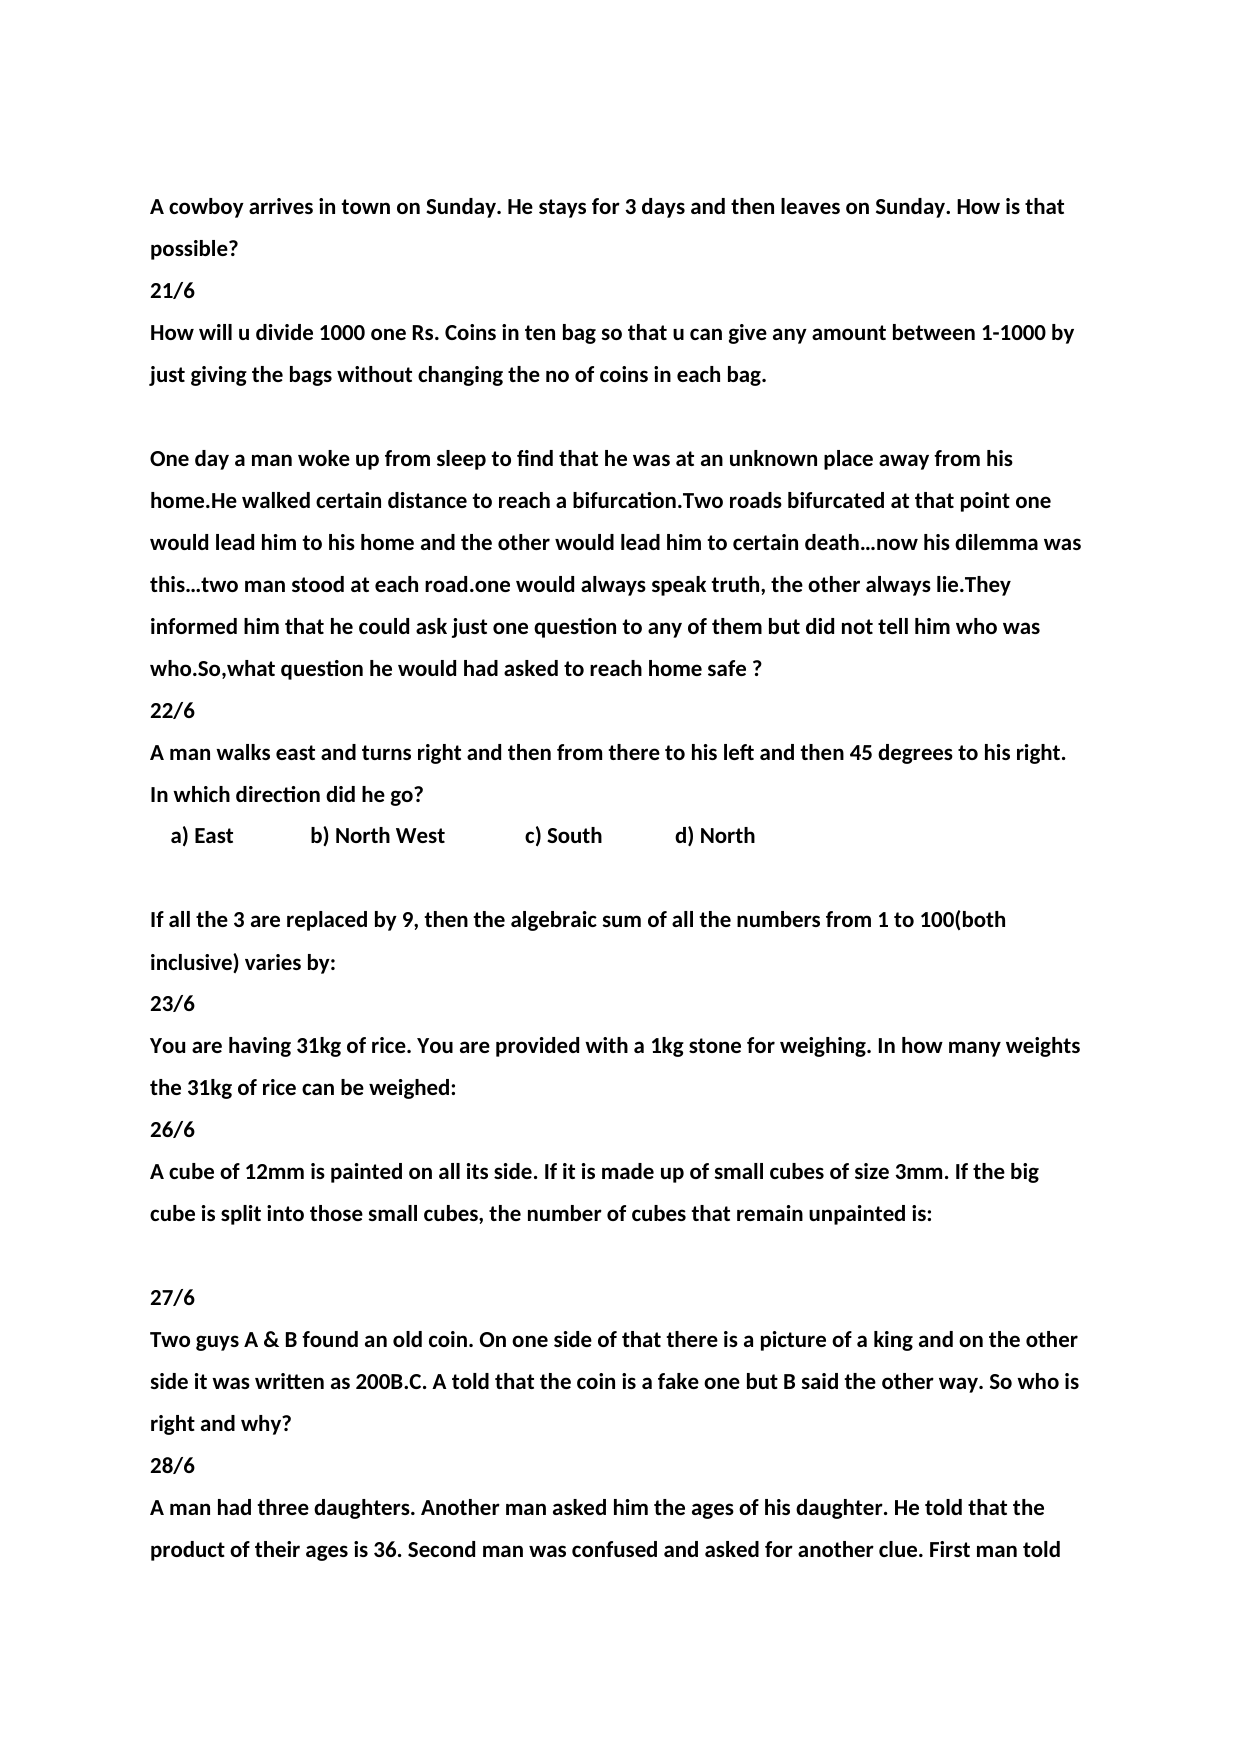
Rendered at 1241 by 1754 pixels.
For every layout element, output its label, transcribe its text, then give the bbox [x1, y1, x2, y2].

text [150, 1493, 1090, 1563]
text You are having 31kg of rice. You are provided with a 1kg stone for weighing. In how many weights the 31kg of rice can be weighed: [150, 1032, 1090, 1102]
text A man walks east and turns right and then from there to his left and then 45 degrees to his right. In which direction did he go? [150, 738, 1090, 808]
text 26/6 [150, 1116, 1090, 1143]
text 28/6 [150, 1451, 1090, 1479]
text 23/6 [150, 989, 1090, 1018]
text Two guys A & B found an old coin. On one side of that there is a picture of a king and on the other side it was written as 200B.C. A told that the coin is a fake one but B said the other way. So who is right and why? [150, 1325, 1090, 1437]
text 22/6 [150, 696, 1090, 724]
text A cowboy arrives in town on Sunday. He stays for 3 days and then leaves on Sunday. How is that possible? [150, 192, 1090, 262]
text a) East b) North West c) South d) North [150, 822, 1090, 850]
text 21/6 [150, 276, 1090, 304]
text If all the 3 are replaced by 9, then the algebraic sum of all the numbers from 1 to 100(both inclusive) varies by: [150, 906, 1090, 976]
text 27/6 [150, 1283, 1090, 1311]
text One day a man woke up from sleep to find that he was at an unknown place away from his home.He walked certain distance to reach a bifurcation.Two roads bifurcated at that point one would lead him to his home and the other would lead him to certain death…now his dilemma was this…two man stood at each road.one would always speak truth, the other always lie.They informed him that he could ask just one question to any of them but did not tell him who was who.So,what question he would had asked to reach home safe ? [150, 444, 1090, 682]
text How will u divide 1000 one Rs. Coins in ten bag so that u can give any amount between 1-1000 by just giving the bags without changing the no of coins in each bag. [150, 318, 1090, 388]
text A cube of 12mm is painted on all its side. If it is made up of small cubes of size 3mm. If the big cube is split into those small cubes, the number of cubes that remain unpainted is: [150, 1157, 1090, 1227]
